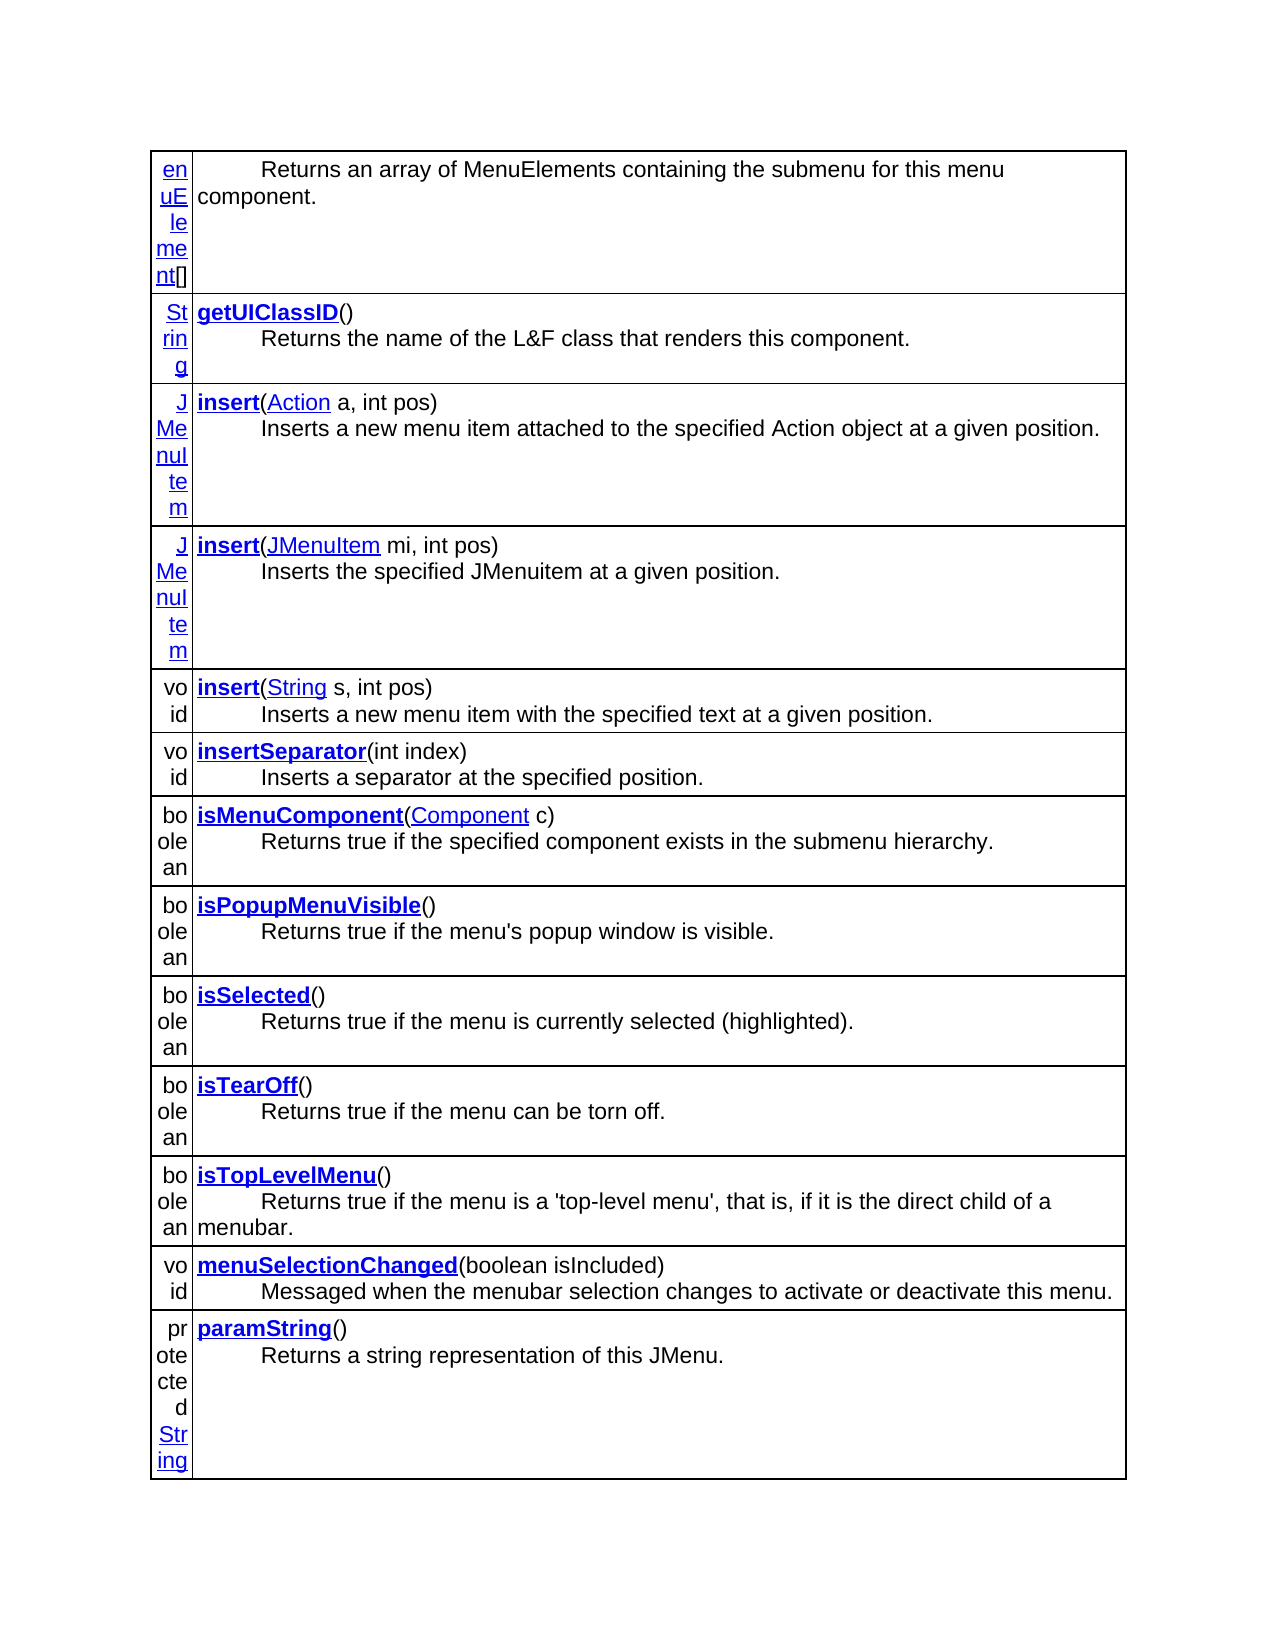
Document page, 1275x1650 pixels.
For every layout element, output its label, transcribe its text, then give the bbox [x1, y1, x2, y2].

table_cell boolean [152, 887, 192, 975]
table_cell protected String [152, 1311, 192, 1478]
table_cell isSelected() Returns true if the menu is currently selected (highlighted). [193, 977, 1125, 1065]
table_cell isTearOff() Returns true if the menu can be torn off. [193, 1067, 1125, 1155]
table_cell MenuElement[] [152, 152, 192, 293]
table_cell boolean [152, 797, 192, 885]
table_cell boolean [152, 1067, 192, 1155]
table_cell isTopLevelMenu() Returns true if the menu is a 'top-level menu', that is, if it is the direct child of a menubar. [193, 1157, 1125, 1245]
table_cell JMenuItem [152, 527, 192, 668]
table_cell JMenuItem [152, 384, 192, 525]
table_cell paramString() Returns a string representation of this JMenu. [193, 1311, 1125, 1478]
table_cell getUIClassID() Returns the name of the L&F class that renders this component. [193, 294, 1125, 383]
table_cell insert(Action a, int pos) Inserts a new menu item attached to the specified Action object at a given position. [193, 384, 1125, 525]
table_cell isMenuComponent(Component c) Returns true if the specified component exists in the submenu hierarchy. [193, 797, 1125, 885]
table_cell void [152, 1247, 192, 1309]
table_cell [193, 152, 1125, 293]
table_cell String [152, 294, 192, 383]
table_cell isPopupMenuVisible() Returns true if the menu's popup window is visible. [193, 887, 1125, 975]
table_cell void [152, 733, 192, 795]
table_cell boolean [152, 977, 192, 1065]
table_cell insert(JMenuItem mi, int pos) Inserts the specified JMenuitem at a given position. [193, 527, 1125, 668]
table_cell insert(String s, int pos) Inserts a new menu item with the specified text at a given position. [193, 670, 1125, 732]
table_cell insertSeparator(int index) Inserts a separator at the specified position. [193, 733, 1125, 795]
table_cell boolean [152, 1157, 192, 1245]
table_cell menuSelectionChanged(boolean isIncluded) Messaged when the menubar selection changes to activate or deactivate this menu. [193, 1247, 1125, 1309]
table_cell void [152, 670, 192, 732]
